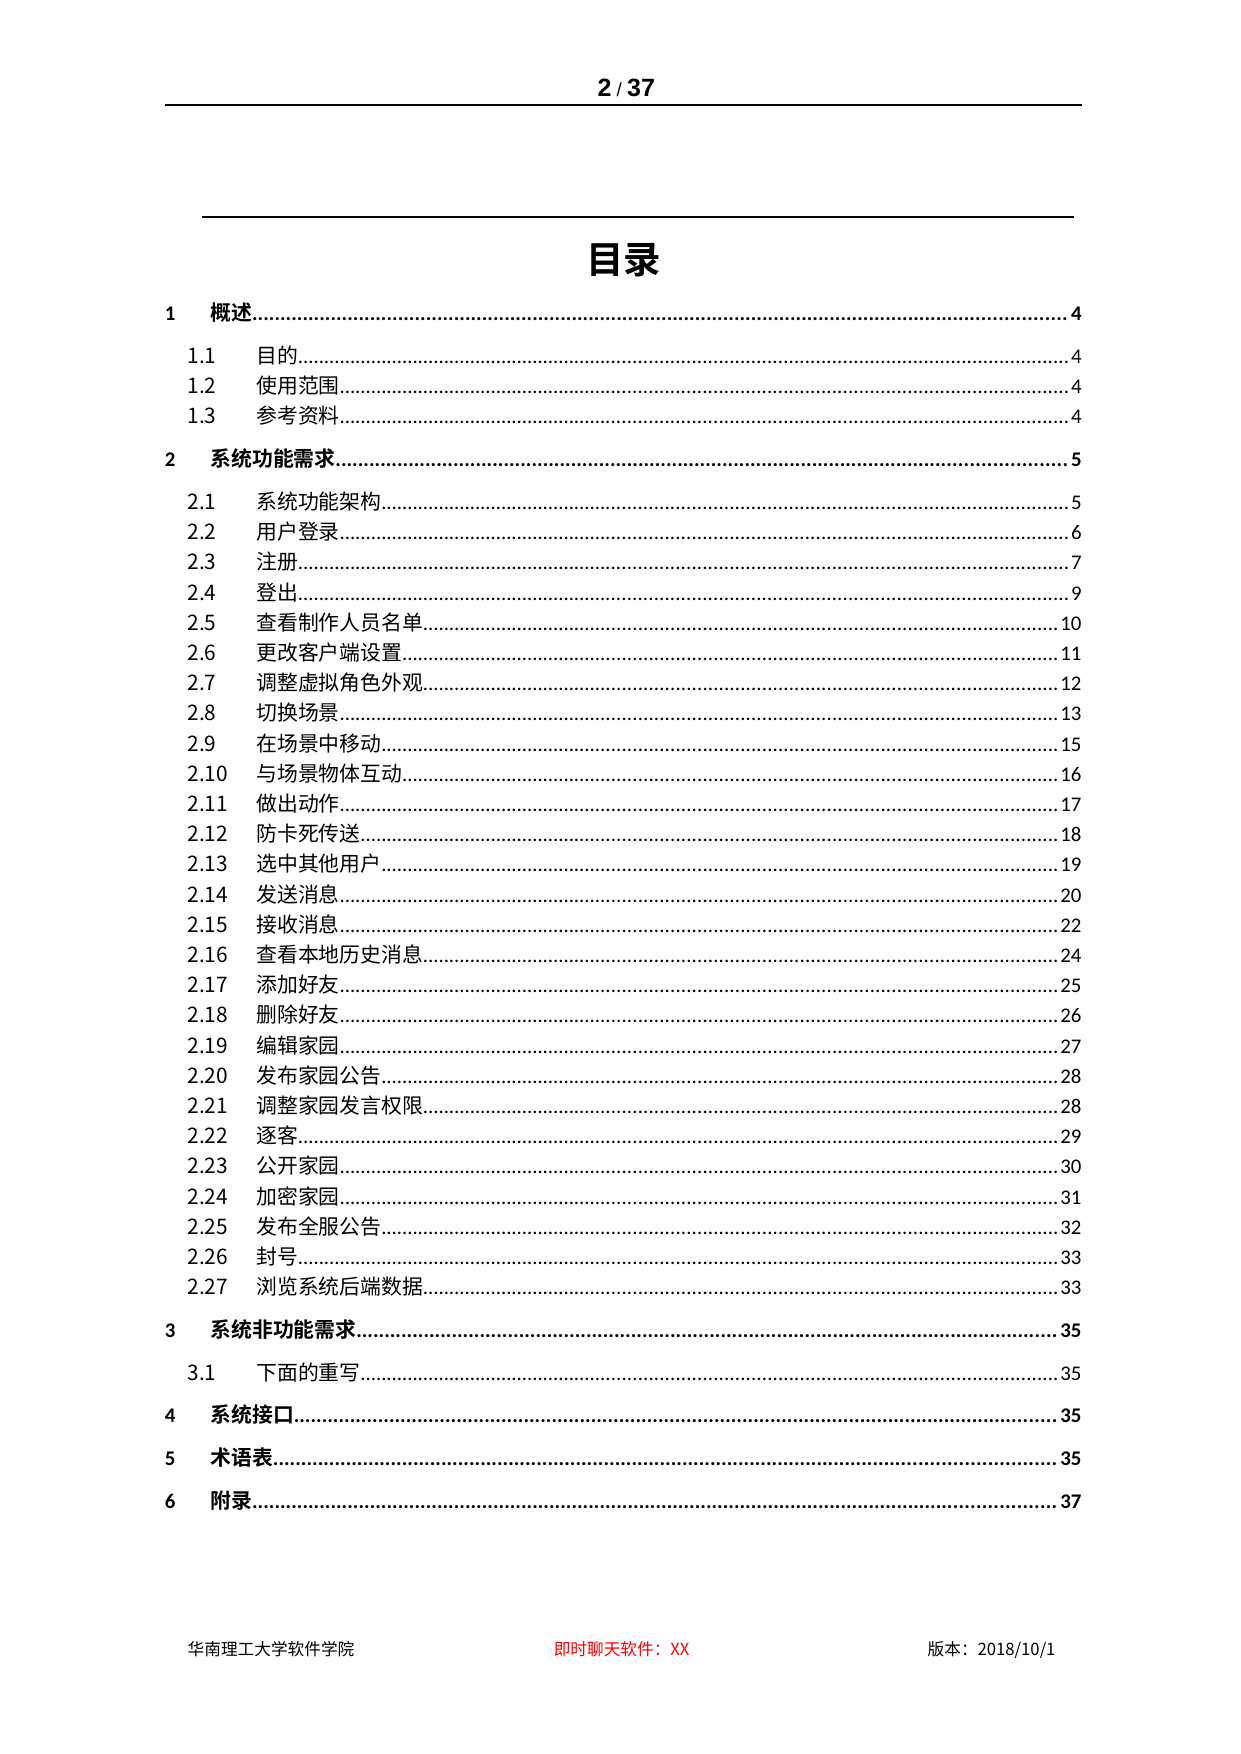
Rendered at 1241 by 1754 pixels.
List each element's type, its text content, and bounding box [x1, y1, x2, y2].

text 3.1 下面的重写 35 [187, 1356, 1082, 1386]
text 1.2 使用范围 4 [187, 369, 1082, 400]
text 2.15 接收消息 22 [187, 908, 1082, 938]
text 4 系统接口 35 [164, 1399, 1082, 1429]
text 2.14 发送消息 20 [187, 878, 1082, 908]
text 2.13 选中其他用户 19 [187, 848, 1082, 878]
text 2.24 加密家园 31 [187, 1180, 1082, 1210]
text 2.17 添加好友 25 [187, 968, 1082, 999]
text 2.11 做出动作 17 [187, 787, 1082, 817]
text 2.21 调整家园发言权限 28 [187, 1089, 1082, 1119]
text 目录 [164, 230, 1082, 284]
text 2.7 调整虚拟角色外观 12 [187, 666, 1082, 697]
text 2.4 登出 9 [187, 576, 1082, 606]
text 2.10 与场景物体互动 16 [187, 757, 1082, 787]
text 2.22 逐客 29 [187, 1119, 1082, 1150]
text 2.5 查看制作人员名单 10 [187, 606, 1082, 636]
text 2.1 系统功能架构 5 [187, 485, 1082, 515]
text 2.12 防卡死传送 18 [187, 817, 1082, 848]
text 2.9 在场景中移动 15 [187, 727, 1082, 757]
text 3 系统非功能需求 35 [164, 1313, 1082, 1343]
text 2.19 编辑家园 27 [187, 1029, 1082, 1059]
text 2.18 删除好友 26 [187, 999, 1082, 1029]
text 2.27 浏览系统后端数据 33 [187, 1271, 1082, 1301]
text 5 术语表 35 [164, 1441, 1082, 1472]
text 2.25 发布全服公告 32 [187, 1210, 1082, 1240]
text 2.3 注册 7 [187, 546, 1082, 576]
text 1 概述 4 [164, 297, 1082, 327]
text 2.2 用户登录 6 [187, 515, 1082, 546]
text 2.26 封号 33 [187, 1240, 1082, 1271]
text 1.1 目的 4 [187, 339, 1082, 369]
text 2.16 查看本地历史消息 24 [187, 938, 1082, 968]
text 6 附录 37 [164, 1484, 1082, 1514]
text 1.3 参考资料 4 [187, 400, 1082, 430]
text 2.6 更改客户端设置 11 [187, 636, 1082, 666]
text 2.23 公开家园 30 [187, 1150, 1082, 1180]
text 2.8 切换场景 13 [187, 697, 1082, 727]
text 2 系统功能需求 5 [164, 442, 1082, 473]
text 2.20 发布家园公告 28 [187, 1059, 1082, 1089]
